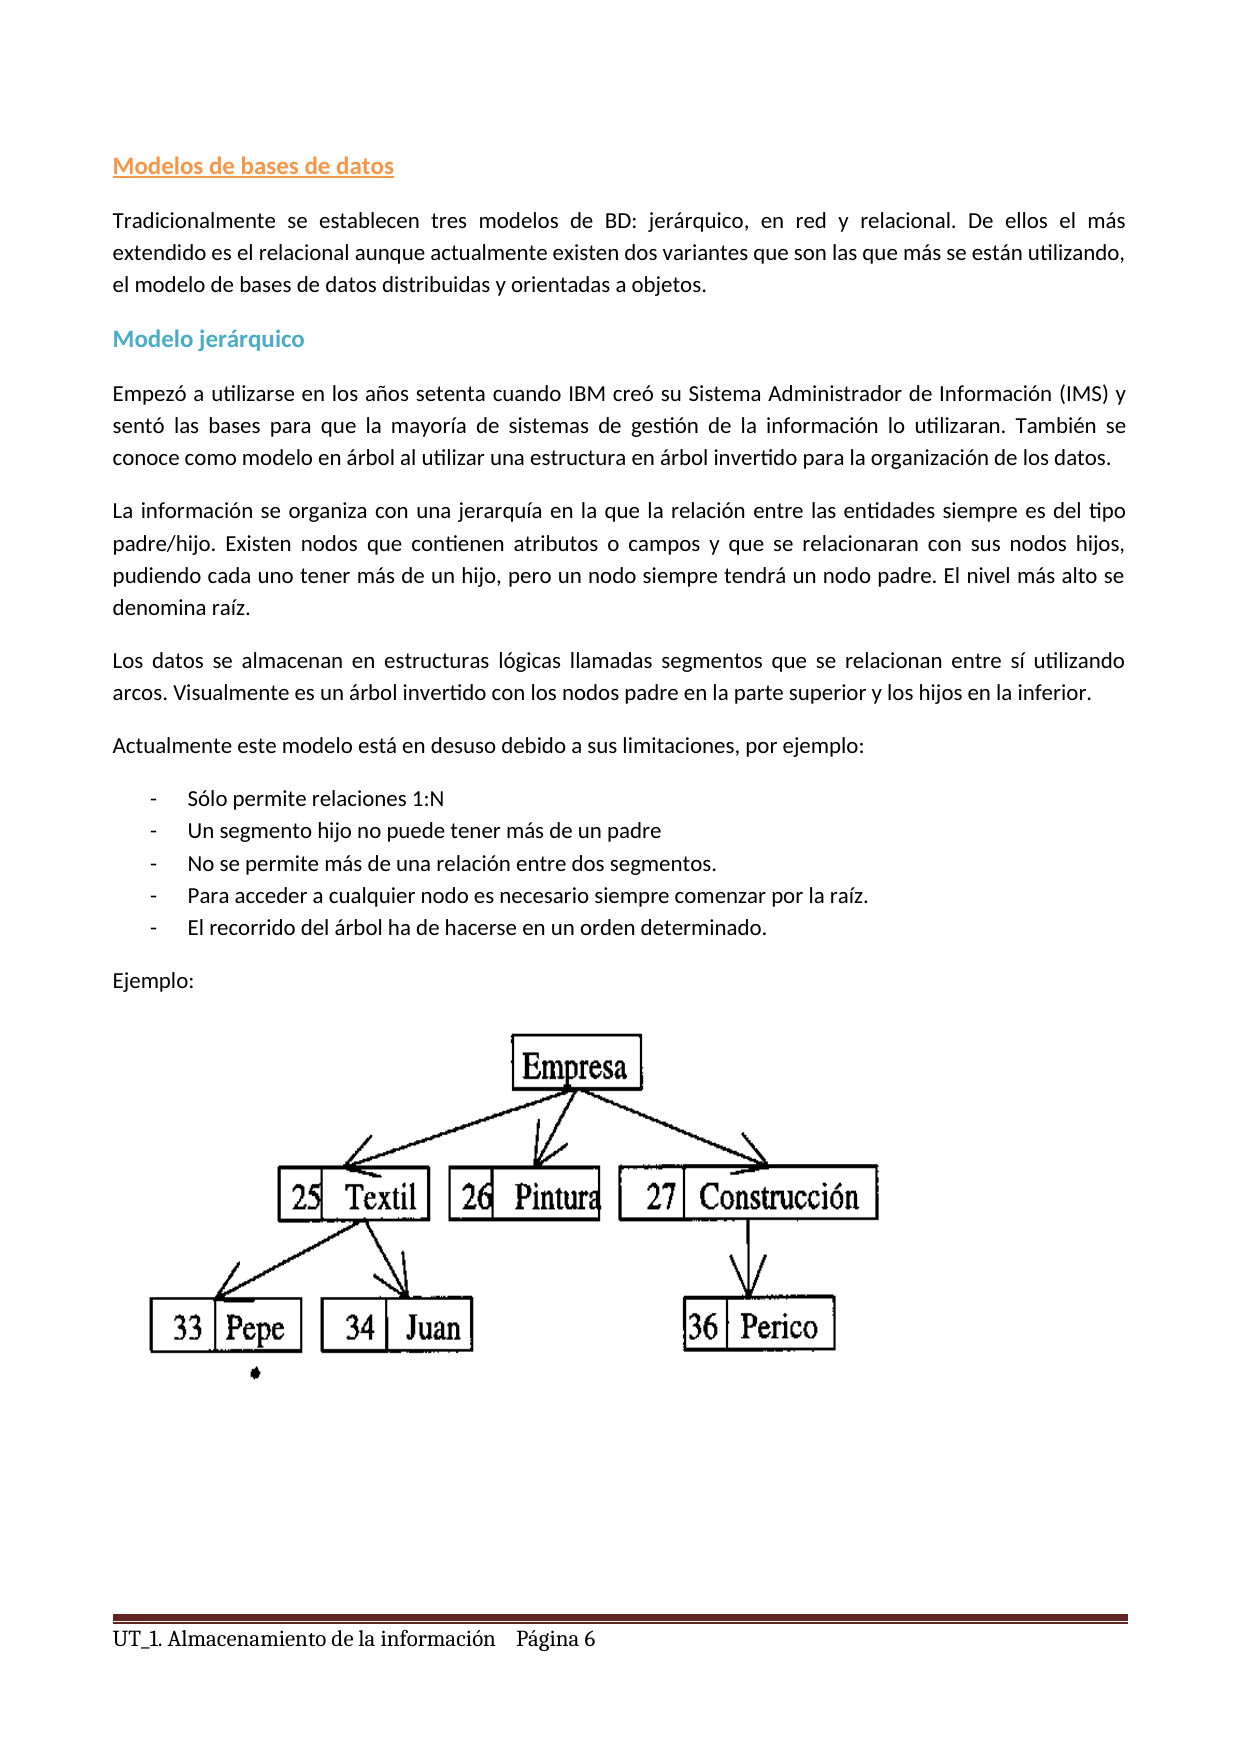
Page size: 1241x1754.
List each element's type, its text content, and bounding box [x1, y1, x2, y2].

text Ejemplo: [112, 966, 1128, 994]
text Tradicionalmente se establecen tres modelos de BD: jerárquico, en red y relacional. De ellos el más extendido es el relacional aunque actualmente existen dos variantes que son las que más se están utilizando, el modelo de bases de datos distribuidas y orientadas a objetos. [112, 206, 1128, 298]
text Modelos de bases de datos [112, 150, 1128, 181]
list Para acceder a cualquier nodo es necesario siempre comenzar por la raíz. [150, 881, 1128, 909]
list El recorrido del árbol ha de hacerse en un orden determinado. [150, 913, 1128, 941]
picture [112, 1019, 955, 1417]
list Un segmento hijo no puede tener más de un padre [150, 816, 1128, 844]
list Sólo permite relaciones 1:N [150, 784, 1128, 812]
list No se permite más de una relación entre dos segmentos. [150, 849, 1128, 877]
text Empezó a utilizarse en los años setenta cuando IBM creó su Sistema Administrador de Información (IMS) y sentó las bases para que la mayoría de sistemas de gestión de la información lo utilizaran. También se conoce como modelo en árbol al utilizar una estructura en árbol invertido para la organización de los datos. [112, 379, 1128, 471]
text Modelo jerárquico [112, 323, 1128, 354]
text Actualmente este modelo está en desuso debido a sus limitaciones, por ejemplo: [112, 731, 1128, 759]
text La información se organiza con una jerarquía en la que la relación entre las entidades siempre es del tipo padre/hijo. Existen nodos que contienen atributos o campos y que se relacionaran con sus nodos hijos, pudiendo cada uno tener más de un hijo, pero un nodo siempre tendrá un nodo padre. El nivel más alto se denomina raíz. [112, 496, 1128, 621]
text Los datos se almacenan en estructuras lógicas llamadas segmentos que se relacionan entre sí utilizando arcos. Visualmente es un árbol invertido con los nodos padre en la parte superior y los hijos en la inferior. [112, 646, 1128, 706]
